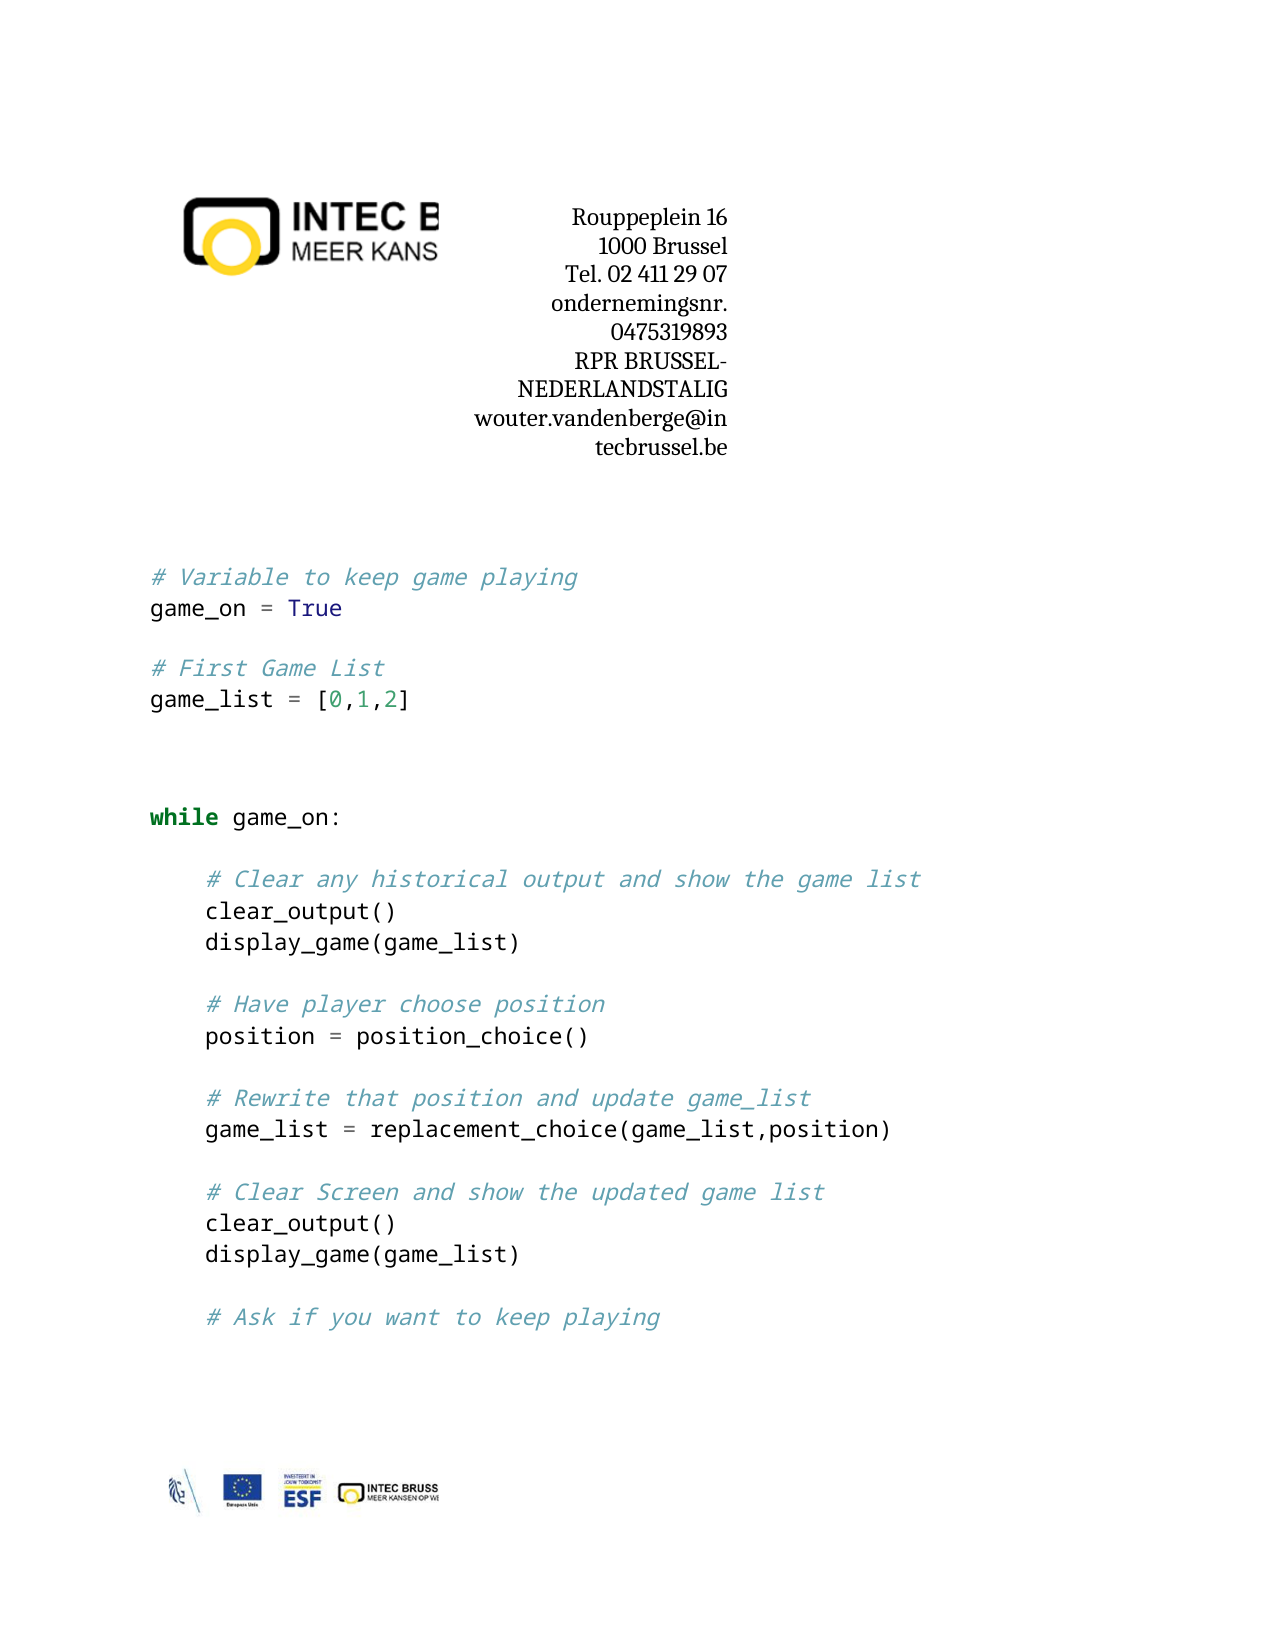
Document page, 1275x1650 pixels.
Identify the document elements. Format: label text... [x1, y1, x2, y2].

picture [168, 1447, 439, 1534]
picture [168, 174, 439, 293]
text # Variable to keep game playing game_on = True # First Game List game_list = [0,1,2] while game_on: # Clear any historical output and show the game list clear_output() display_game(game_list) # Have player choose position position = position_choice() # Rewrite that position and update game_list game_list = replacement_choice(game_list,position) # Clear Screen and show the updated game list clear_output() display_game(game_list) # Ask if you want to keep playing game_on = gameon_choice() [150, 561, 1125, 1332]
